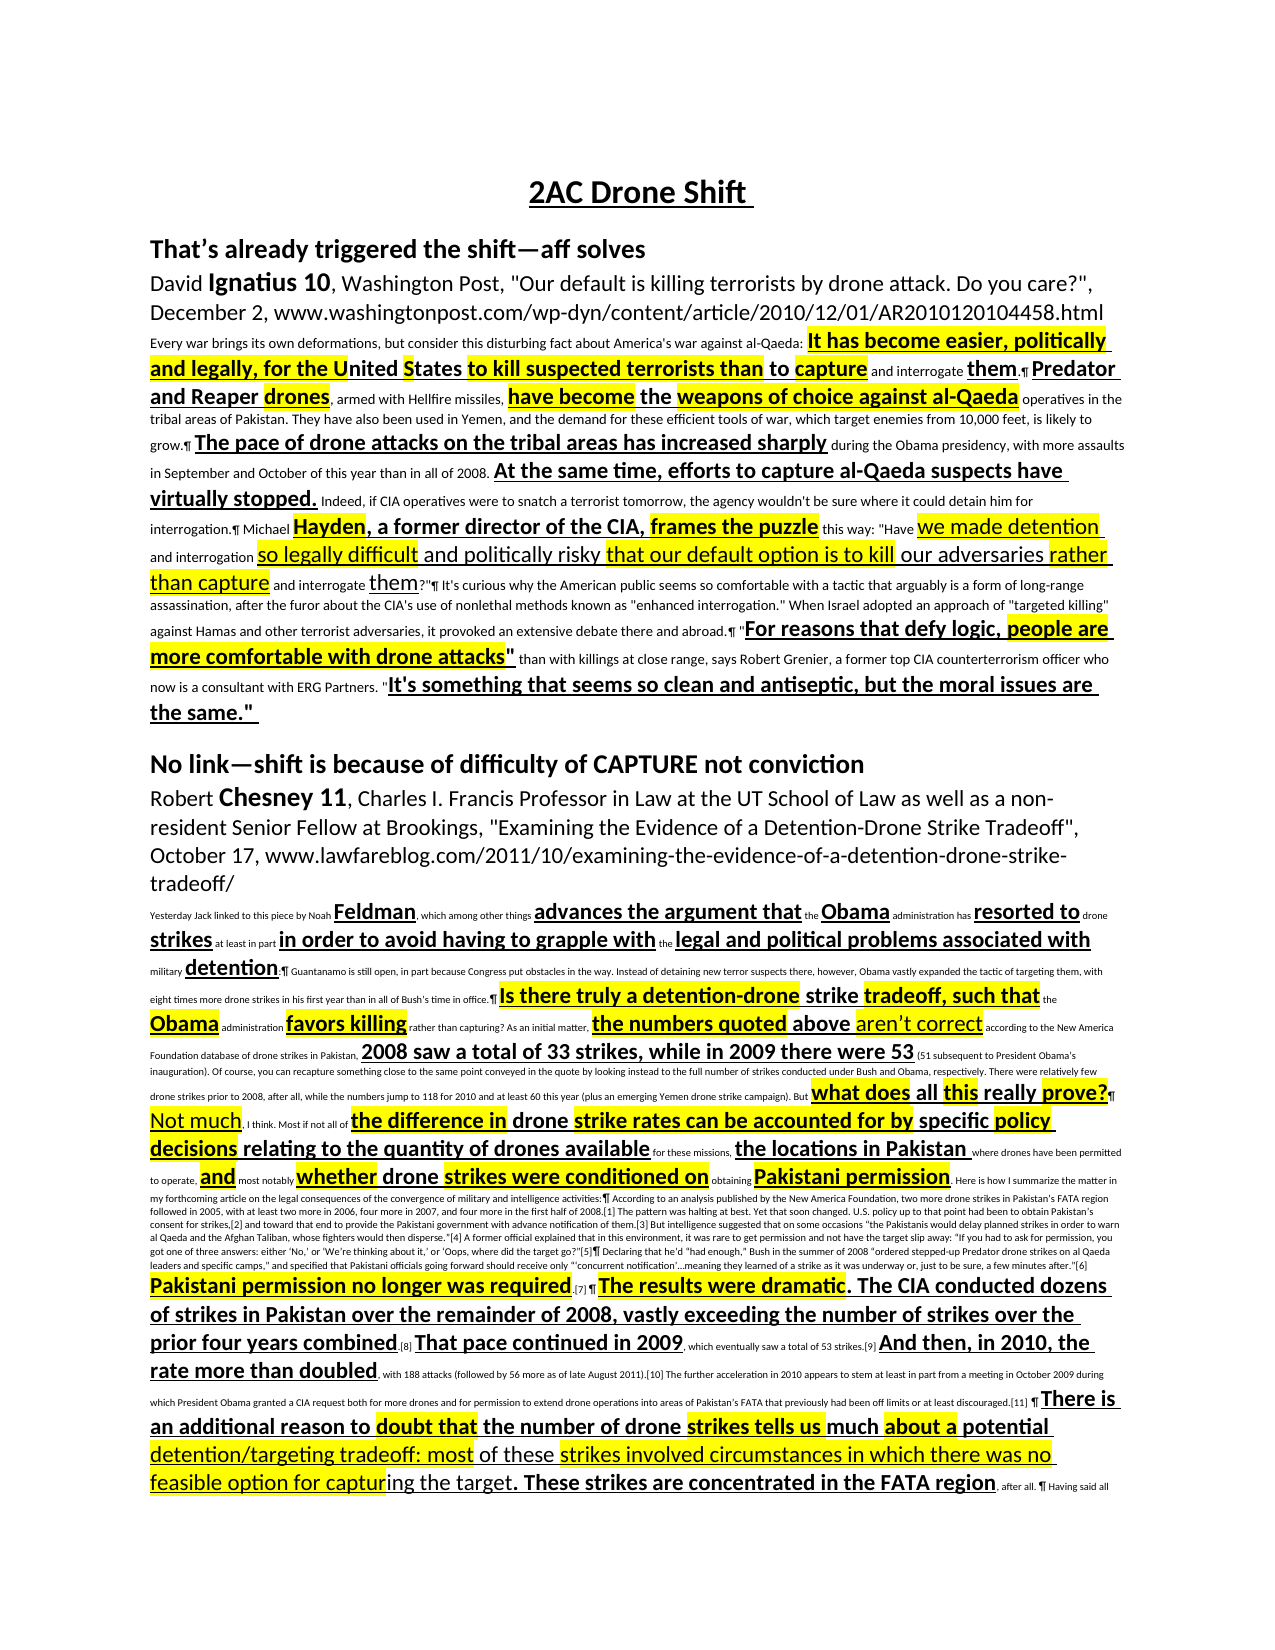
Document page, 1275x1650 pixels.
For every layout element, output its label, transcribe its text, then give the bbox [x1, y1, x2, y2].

subtitle 2AC Drone Shift [150, 171, 1125, 212]
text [150, 897, 1125, 1496]
subtitle That’s already triggered the shift—aff solves [150, 232, 1125, 265]
text David Ignatius 10, Washington Post, "Our default is killing terrorists by drone attack. Do you care?", December 2, www.washingtonpost.com/wp-dyn/content/article/2010/12/01/AR2010120104458.html [150, 265, 1125, 326]
text Every war brings its own deformations, but consider this disturbing fact about America's war against al-Qaeda: It has become easier, politically and legally, for the United States to kill suspected terrorists than to capture and interrogate them.¶ Predator and Reaper drones, armed with Hellfire missiles, have become the weapons of choice against al-Qaeda operatives in the tribal areas of Pakistan. They have also been used in Yemen, and the demand for these efficient tools of war, which target enemies from 10,000 feet, is likely to grow.¶ The pace of drone attacks on the tribal areas has increased sharply during the Obama presidency, with more assaults in September and October of this year than in all of 2008. At the same time, efforts to capture al-Qaeda suspects have virtually stopped. Indeed, if CIA operatives were to snatch a terrorist tomorrow, the agency wouldn't be sure where it could detain him for interrogation.¶ Michael Hayden, a former director of the CIA, frames the puzzle this way: "Have we made detention and interrogation so legally difficult and politically risky that our default option is to kill our adversaries rather than capture and interrogate them?"¶ It's curious why the American public seems so comfortable with a tactic that arguably is a form of long-range assassination, after the furor about the CIA's use of nonlethal methods known as "enhanced interrogation." When Israel adopted an approach of "targeted killing" against Hamas and other terrorist adversaries, it provoked an extensive debate there and abroad.¶ "For reasons that defy logic, people are more comfortable with drone attacks" than with killings at close range, says Robert Grenier, a former top CIA counterterrorism officer who now is a consultant with ERG Partners. "It's something that seems so clean and antiseptic, but the moral issues are the same." [150, 326, 1125, 726]
text Robert Chesney 11, Charles I. Francis Professor in Law at the UT School of Law as well as a non-resident Senior Fellow at Brookings, "Examining the Evidence of a Detention-Drone Strike Tradeoff", October 17, www.lawfareblog.com/2011/10/examining-the-evidence-of-a-detention-drone-strike-tradeoff/ [150, 780, 1125, 897]
subtitle No link—shift is because of difficulty of CAPTURE not conviction [150, 747, 1125, 780]
